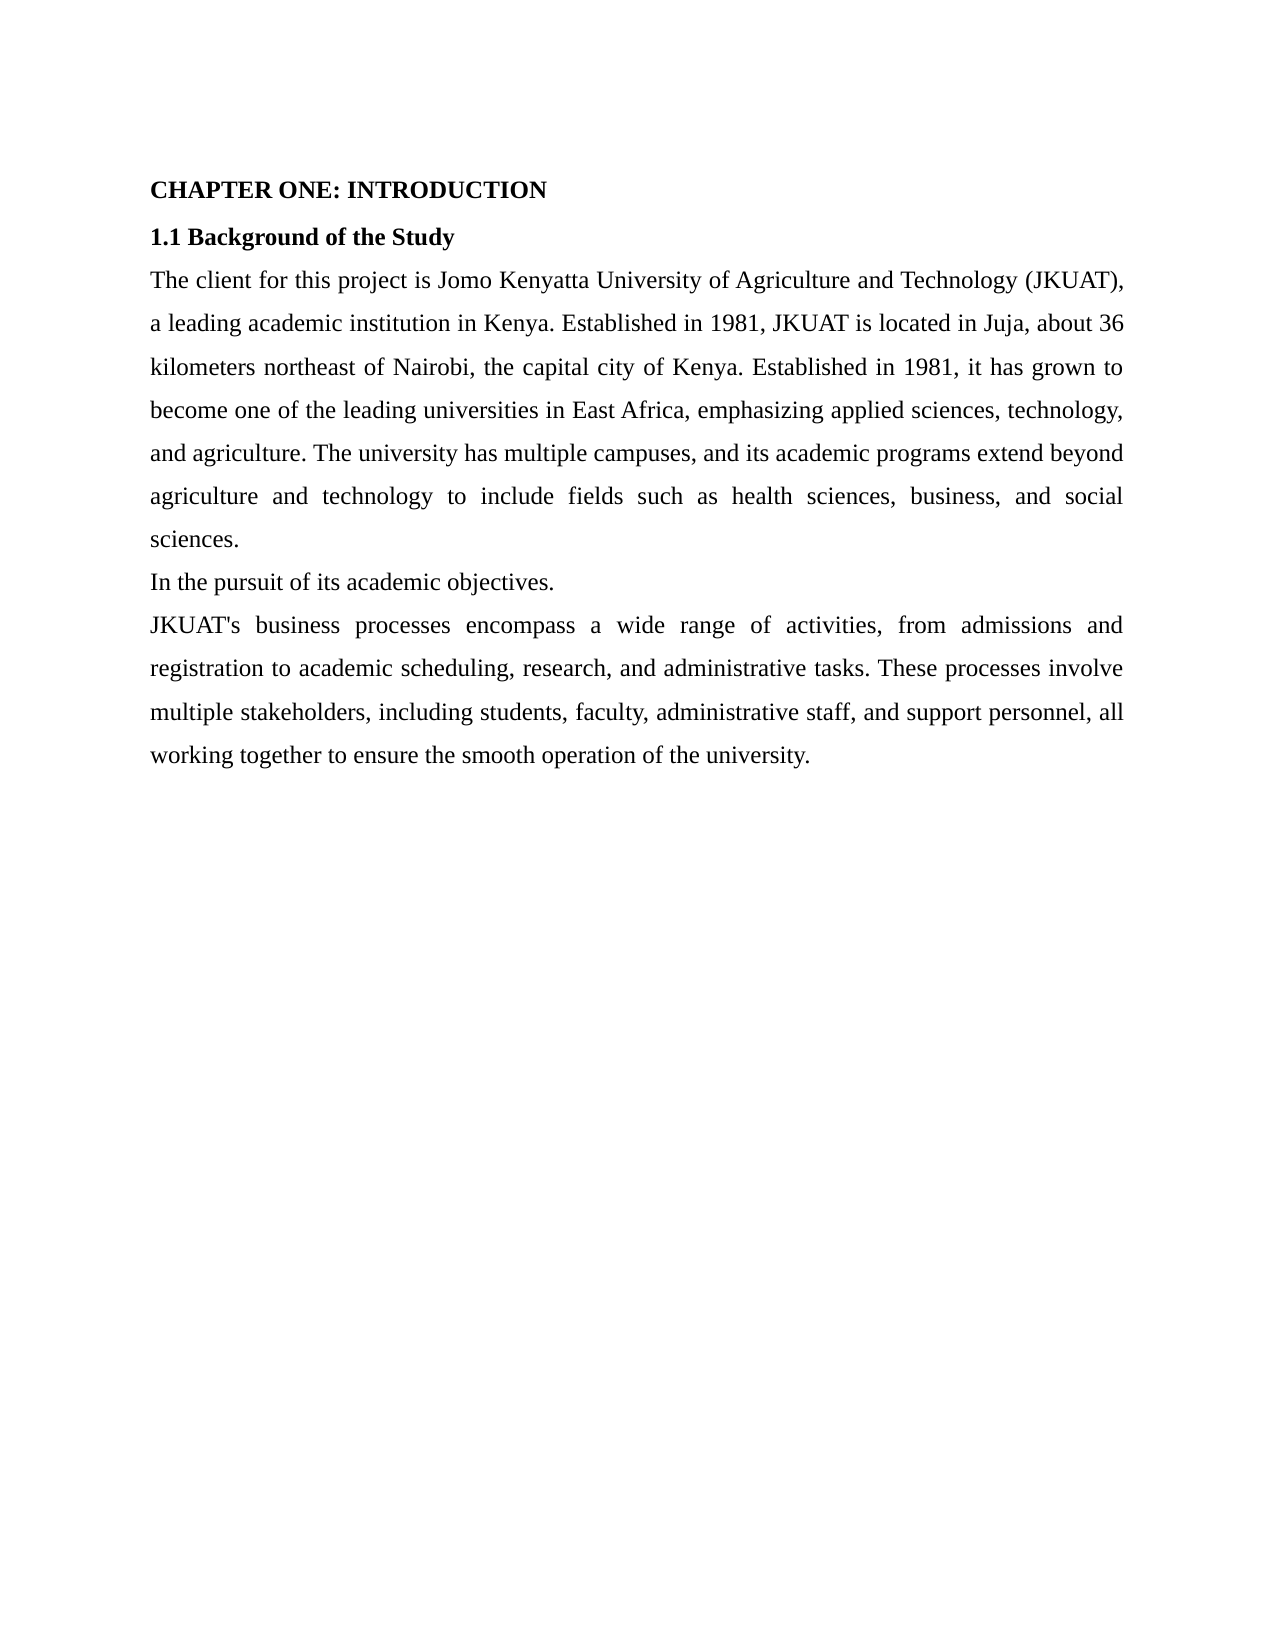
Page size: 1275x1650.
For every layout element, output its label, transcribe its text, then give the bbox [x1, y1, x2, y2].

text JKUAT's business processes encompass a wide range of activities, from admissions and registration to academic scheduling, research, and administrative tasks. These processes involve multiple stakeholders, including students, faculty, administrative staff, and support personnel, all working together to ensure the smooth operation of the university. [150, 610, 1125, 768]
subtitle CHAPTER ONE: INTRODUCTION [150, 175, 1125, 204]
subtitle 1.1 Background of the Study [150, 222, 1125, 251]
text In the pursuit of its academic objectives. [150, 567, 1125, 596]
text The client for this project is Jomo Kenyatta University of Agriculture and Technology (JKUAT), a leading academic institution in Kenya. Established in 1981, JKUAT is located in Juja, about 36 kilometers northeast of Nairobi, the capital city of Kenya. Established in 1981, it has grown to become one of the leading universities in East Africa, emphasizing applied sciences, technology, and agriculture. The university has multiple campuses, and its academic programs extend beyond agriculture and technology to include fields such as health sciences, business, and social sciences. [150, 265, 1125, 553]
